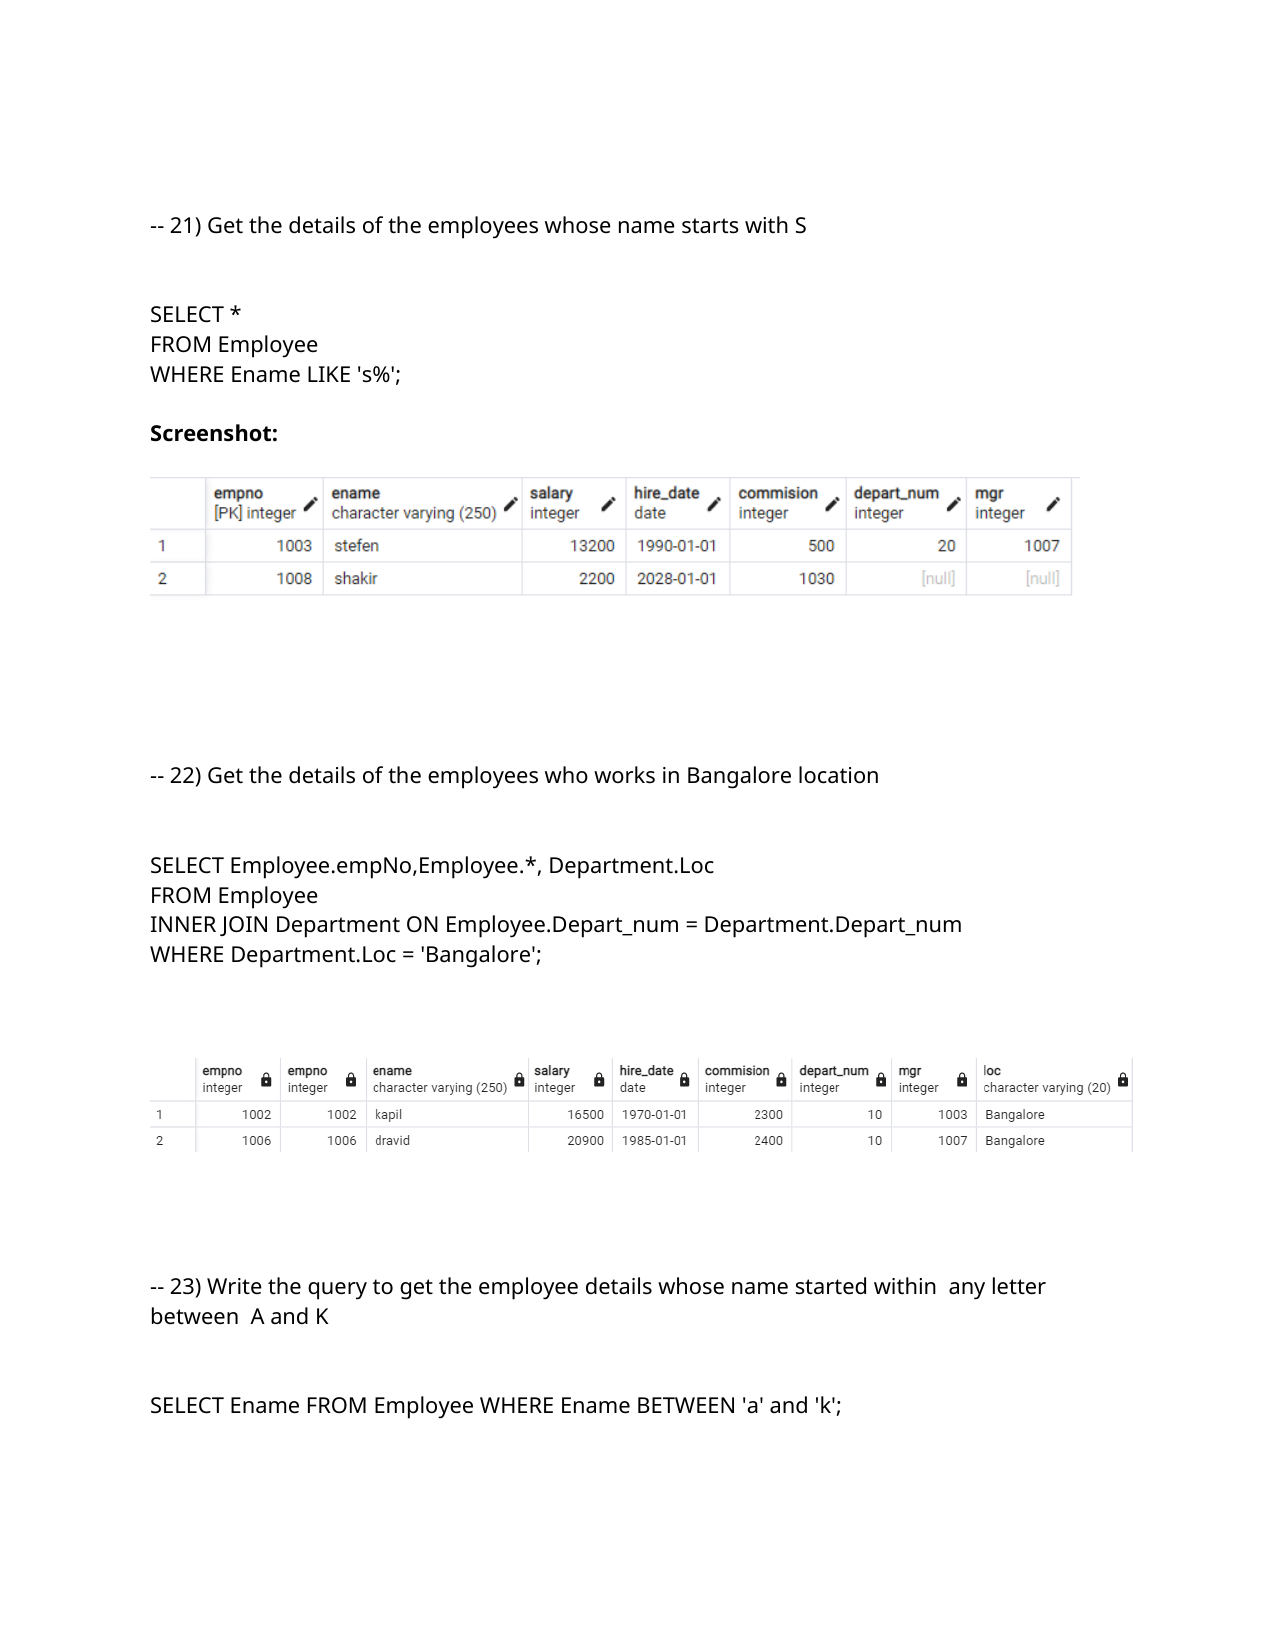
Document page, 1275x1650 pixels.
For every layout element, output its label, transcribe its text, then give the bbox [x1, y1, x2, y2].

picture [150, 477, 1080, 612]
text SELECT * [150, 299, 1125, 329]
text FROM Employee [150, 329, 1125, 358]
picture [150, 1058, 1136, 1152]
text -- 23) Write the query to get the employee details whose name started within any letter between A and K [150, 1271, 1125, 1331]
text INNER JOIN Department ON Employee.Depart_num = Department.Depart_num [150, 909, 1125, 939]
text FROM Employee [150, 879, 1125, 909]
text WHERE Ename LIKE 's%'; [150, 358, 1125, 388]
text -- 21) Get the details of the employees whose name starts with S [150, 209, 1125, 239]
text SELECT Ename FROM Employee WHERE Ename BETWEEN 'a' and 'k'; [150, 1390, 1125, 1420]
text SELECT Employee.empNo,Employee.*, Department.Loc [150, 850, 1125, 879]
text Screenshot: [150, 418, 1125, 448]
text WHERE Department.Loc = 'Bangalore'; [150, 939, 1125, 969]
text -- 22) Get the details of the employees who works in Bangalore location [150, 760, 1125, 790]
